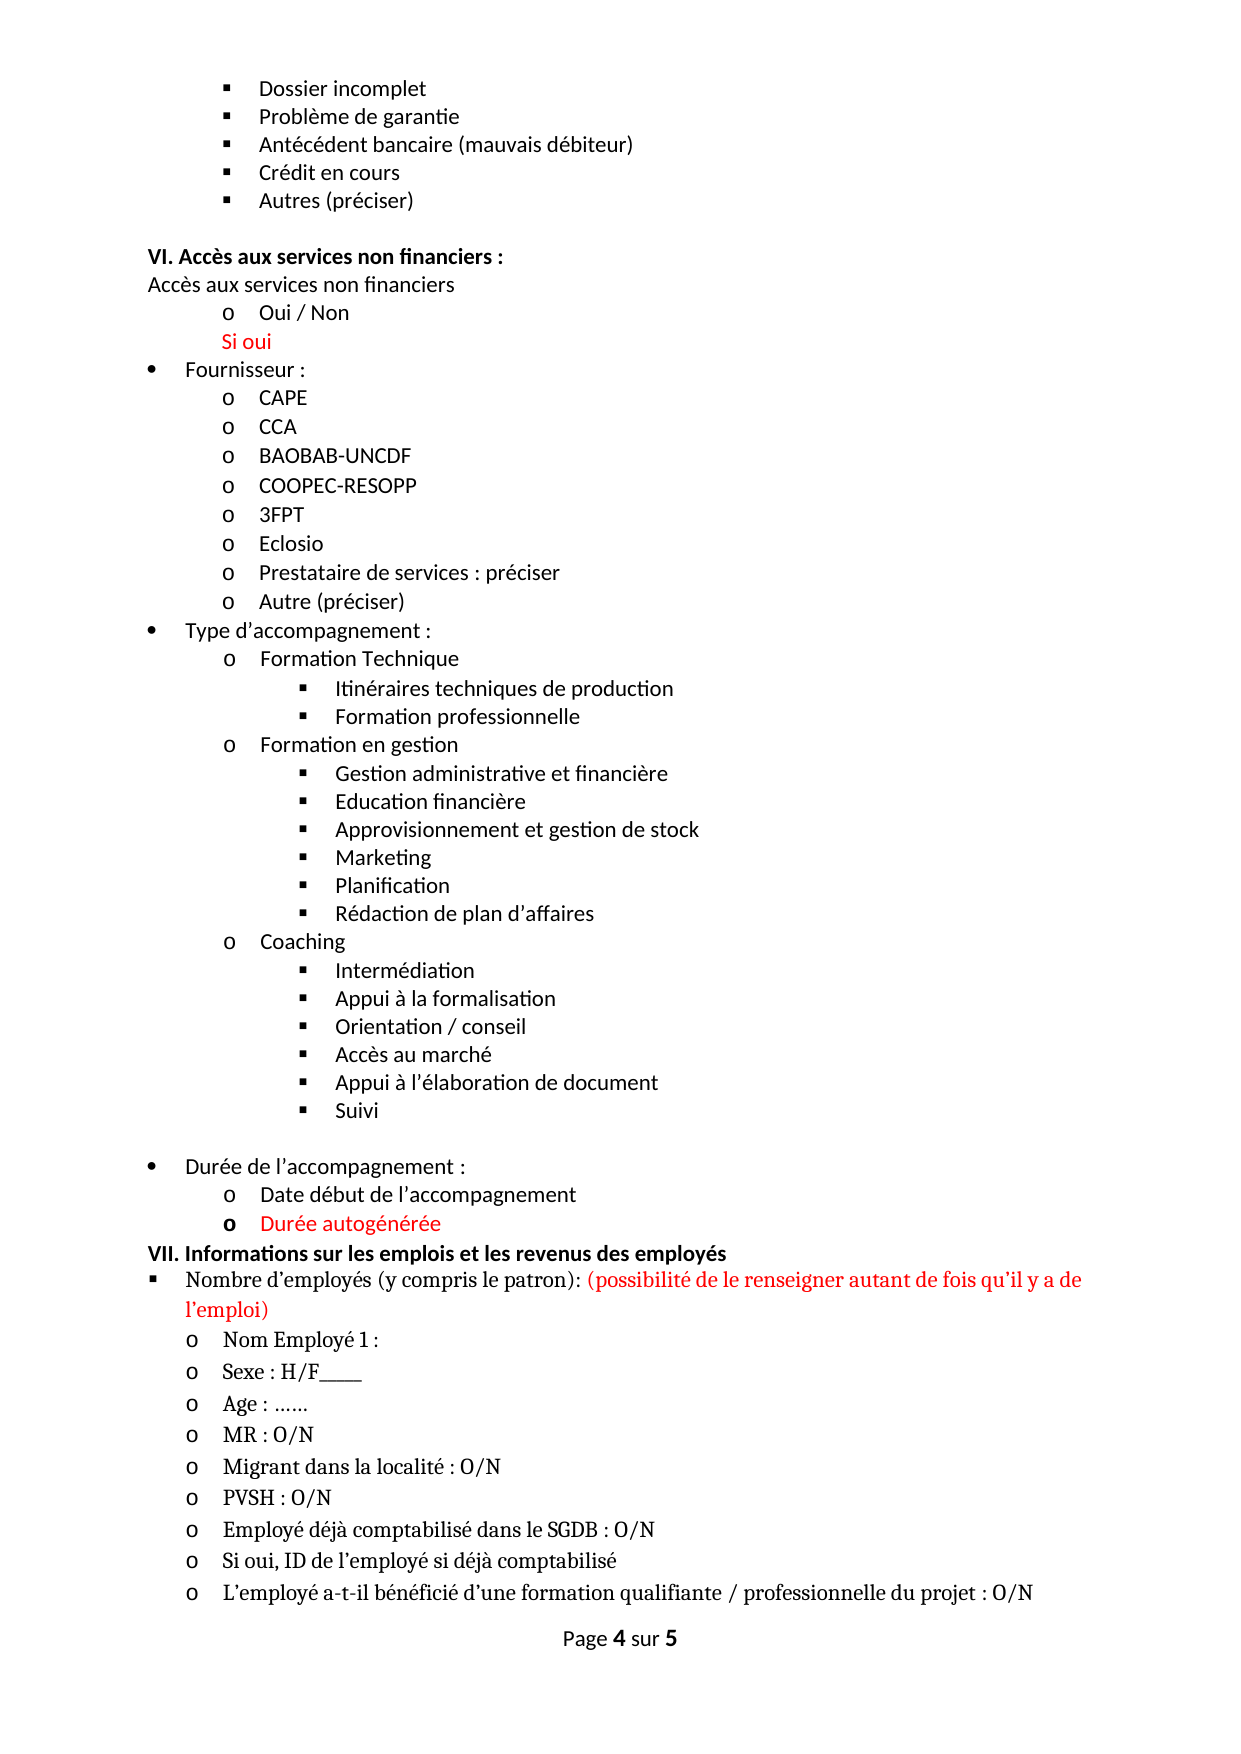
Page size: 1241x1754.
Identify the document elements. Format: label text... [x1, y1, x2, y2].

list Planification [298, 871, 1093, 899]
list Suivi [298, 1096, 1093, 1124]
list Date début de l’accompagnement [223, 1180, 1093, 1209]
list Sexe : H/F_____ [185, 1359, 1093, 1386]
list Itinéraires techniques de production [298, 674, 1093, 702]
list Type d’accompagnement : [148, 617, 1093, 644]
list Accès au marché [298, 1040, 1093, 1068]
list L’employé a-t-il bénéficié d’une formation qualifiante / professionnelle du projet : O/N [185, 1580, 1093, 1607]
list Durée autogénérée [223, 1209, 1093, 1239]
list Nom Employé 1 : [185, 1327, 1093, 1355]
list Durée de l’accompagnement : [148, 1152, 1093, 1180]
list COOPEC-RESOPP [221, 471, 1093, 500]
list 3FPT [221, 500, 1093, 529]
list Coaching [223, 927, 1093, 956]
list Approvisionnement et gestion de stock [298, 815, 1093, 843]
list Appui à l’élaboration de document [298, 1068, 1093, 1096]
list Problème de garantie [221, 102, 1093, 130]
list Prestataire de services : préciser [221, 558, 1093, 587]
list CCA [221, 412, 1093, 442]
list Intermédiation [298, 956, 1093, 984]
list BAOBAB-UNCDF [221, 442, 1093, 471]
list Dossier incomplet [221, 74, 1093, 102]
list CAPE [221, 383, 1093, 412]
list Formation en gestion [223, 730, 1093, 759]
list MR : O/N [185, 1422, 1093, 1449]
list Education financière [298, 787, 1093, 815]
list Formation Technique [223, 644, 1093, 674]
list Accès aux services non financiers [148, 270, 1093, 298]
list PVSH : O/N [185, 1485, 1093, 1512]
list Si oui, ID de l’employé si déjà comptabilisé [185, 1548, 1093, 1576]
list Crédit en cours [221, 158, 1093, 186]
list Migrant dans la localité : O/N [185, 1453, 1093, 1481]
list Autre (préciser) [221, 587, 1093, 617]
list Employé déjà comptabilisé dans le SGDB : O/N [185, 1517, 1093, 1544]
list Formation professionnelle [298, 702, 1093, 730]
list Appui à la formalisation [298, 984, 1093, 1012]
list Rédaction de plan d’affaires [298, 899, 1093, 927]
list Eclosio [221, 529, 1093, 558]
text Si oui [221, 327, 1093, 355]
list Autres (préciser) [221, 186, 1093, 214]
list Age : …… [185, 1390, 1093, 1418]
list Gestion administrative et financière [298, 759, 1093, 787]
list Marketing [298, 843, 1093, 871]
list Oui / Non [221, 298, 1093, 327]
text VII. Informations sur les emplois et les revenus des employés [148, 1239, 1093, 1267]
text VI. Accès aux services non financiers : [148, 242, 1093, 270]
list Nombre d’employés (y compris le patron): (possibilité de le renseigner autant de fois qu’il y a de l’emploi) [148, 1267, 1093, 1323]
list Antécédent bancaire (mauvais débiteur) [221, 130, 1093, 158]
list Fournisseur : [148, 355, 1093, 383]
list Orientation / conseil [298, 1012, 1093, 1040]
